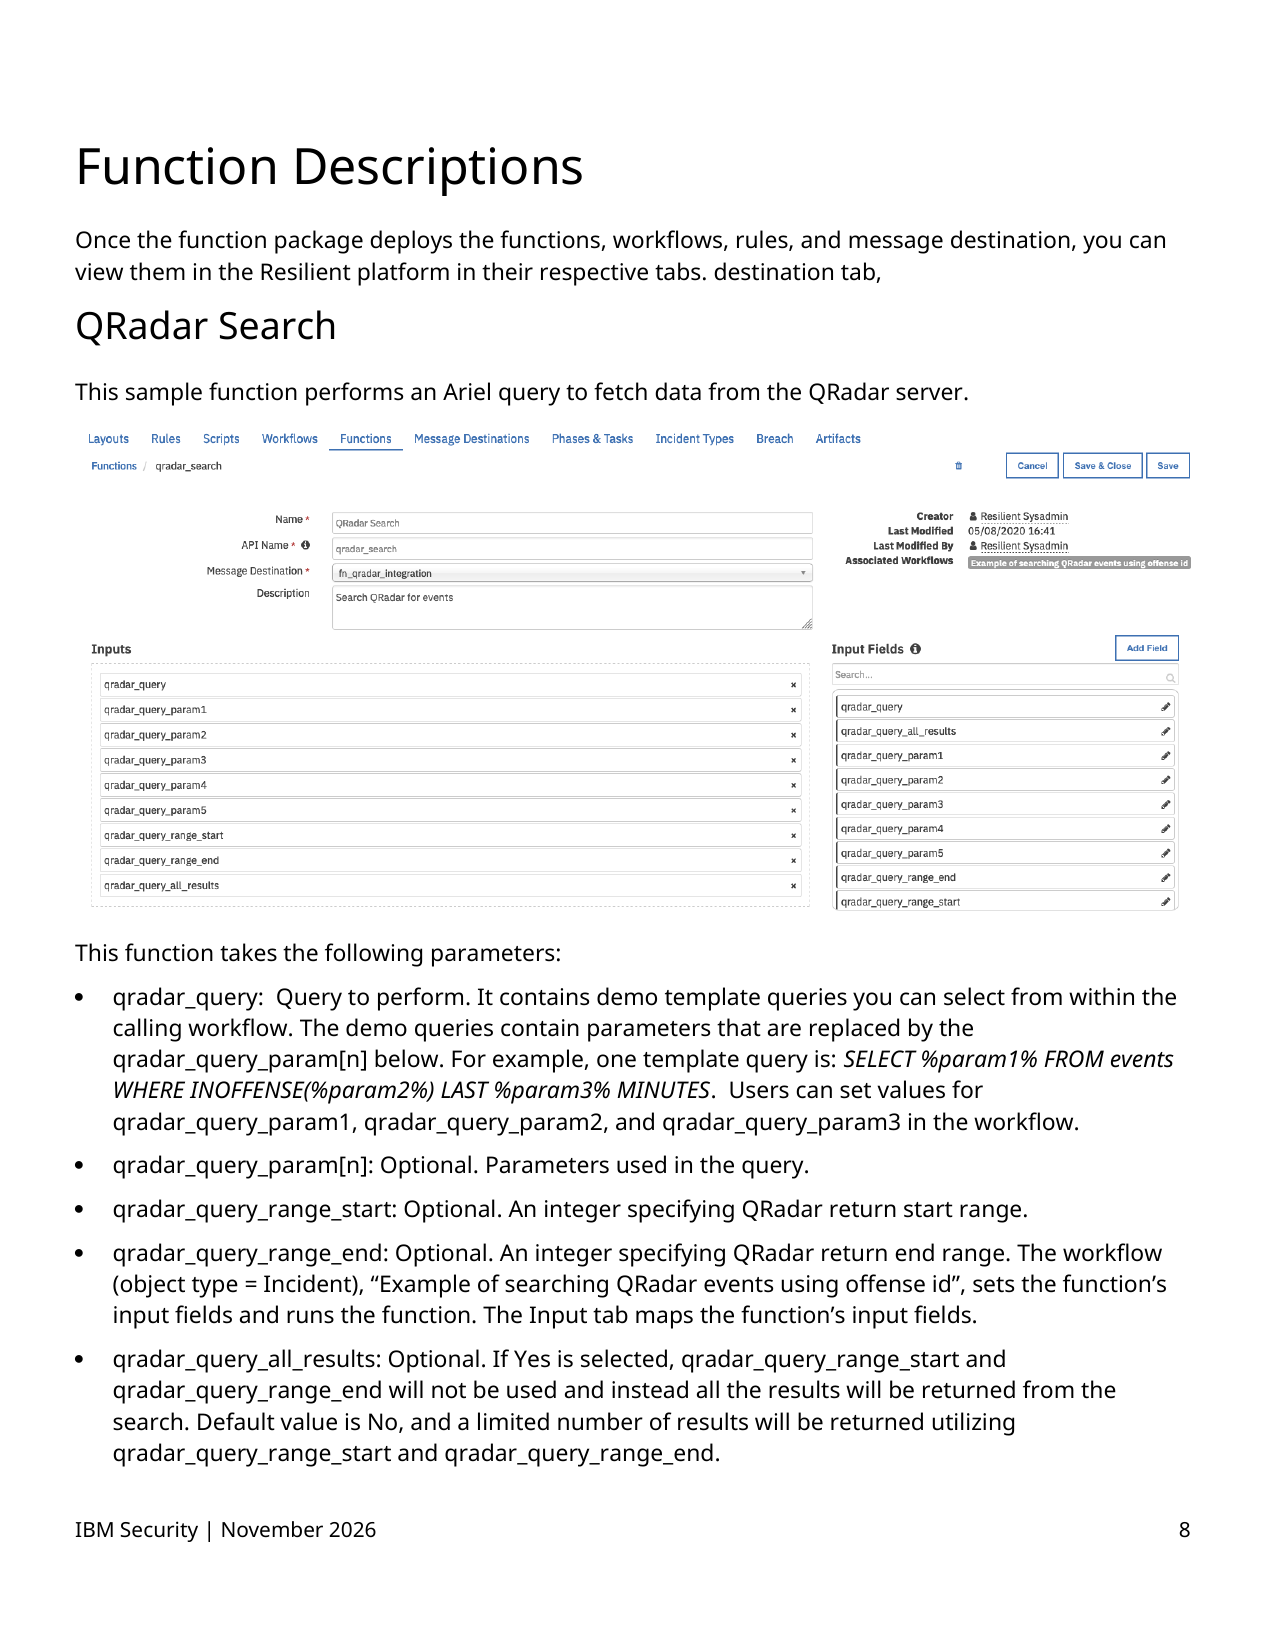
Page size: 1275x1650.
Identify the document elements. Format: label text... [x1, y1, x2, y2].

picture [75, 419, 1200, 925]
list qradar_query: Query to perform. It contains demo template queries you can select from within the calling workflow. The demo queries contain parameters that are replaced by the qradar_query_param[n] below. For example, one template query is: SELECT %param1% FROM events WHERE INOFFENSE(%param2%) LAST %param3% MINUTES. Users can set values for qradar_query_param1, qradar_query_param2, and qradar_query_param3 in the workflow. [75, 980, 1200, 1137]
list qradar_query_range_start: Optional. An integer specifying QRadar return start range. [75, 1193, 1200, 1224]
text Once the function package deploys the functions, workflows, rules, and message destination, you can view them in the Resilient platform in their respective tabs. destination tab, [75, 224, 1200, 287]
subtitle Function Descriptions [75, 131, 1200, 199]
list qradar_query_param[n]: Optional. Parameters used in the query. [75, 1149, 1200, 1180]
list qradar_query_all_results: Optional. If Yes is selected, qradar_query_range_start and qradar_query_range_end will not be used and instead all the results will be returned from the search. Default value is No, and a limited number of results will be returned utilizing qradar_query_range_start and qradar_query_range_end. [75, 1343, 1200, 1468]
text This sample function performs an Ariel query to fetch data from the QRadar server. [75, 375, 1200, 407]
text This function takes the following parameters: [75, 937, 1200, 968]
list qradar_query_range_end: Optional. An integer specifying QRadar return end range. The workflow (object type = Incident), “Example of searching QRadar events using offense id”, sets the function’s input fields and runs the function. The Input tab maps the function’s input fields. [75, 1237, 1200, 1330]
subtitle QRadar Search [75, 299, 1200, 350]
